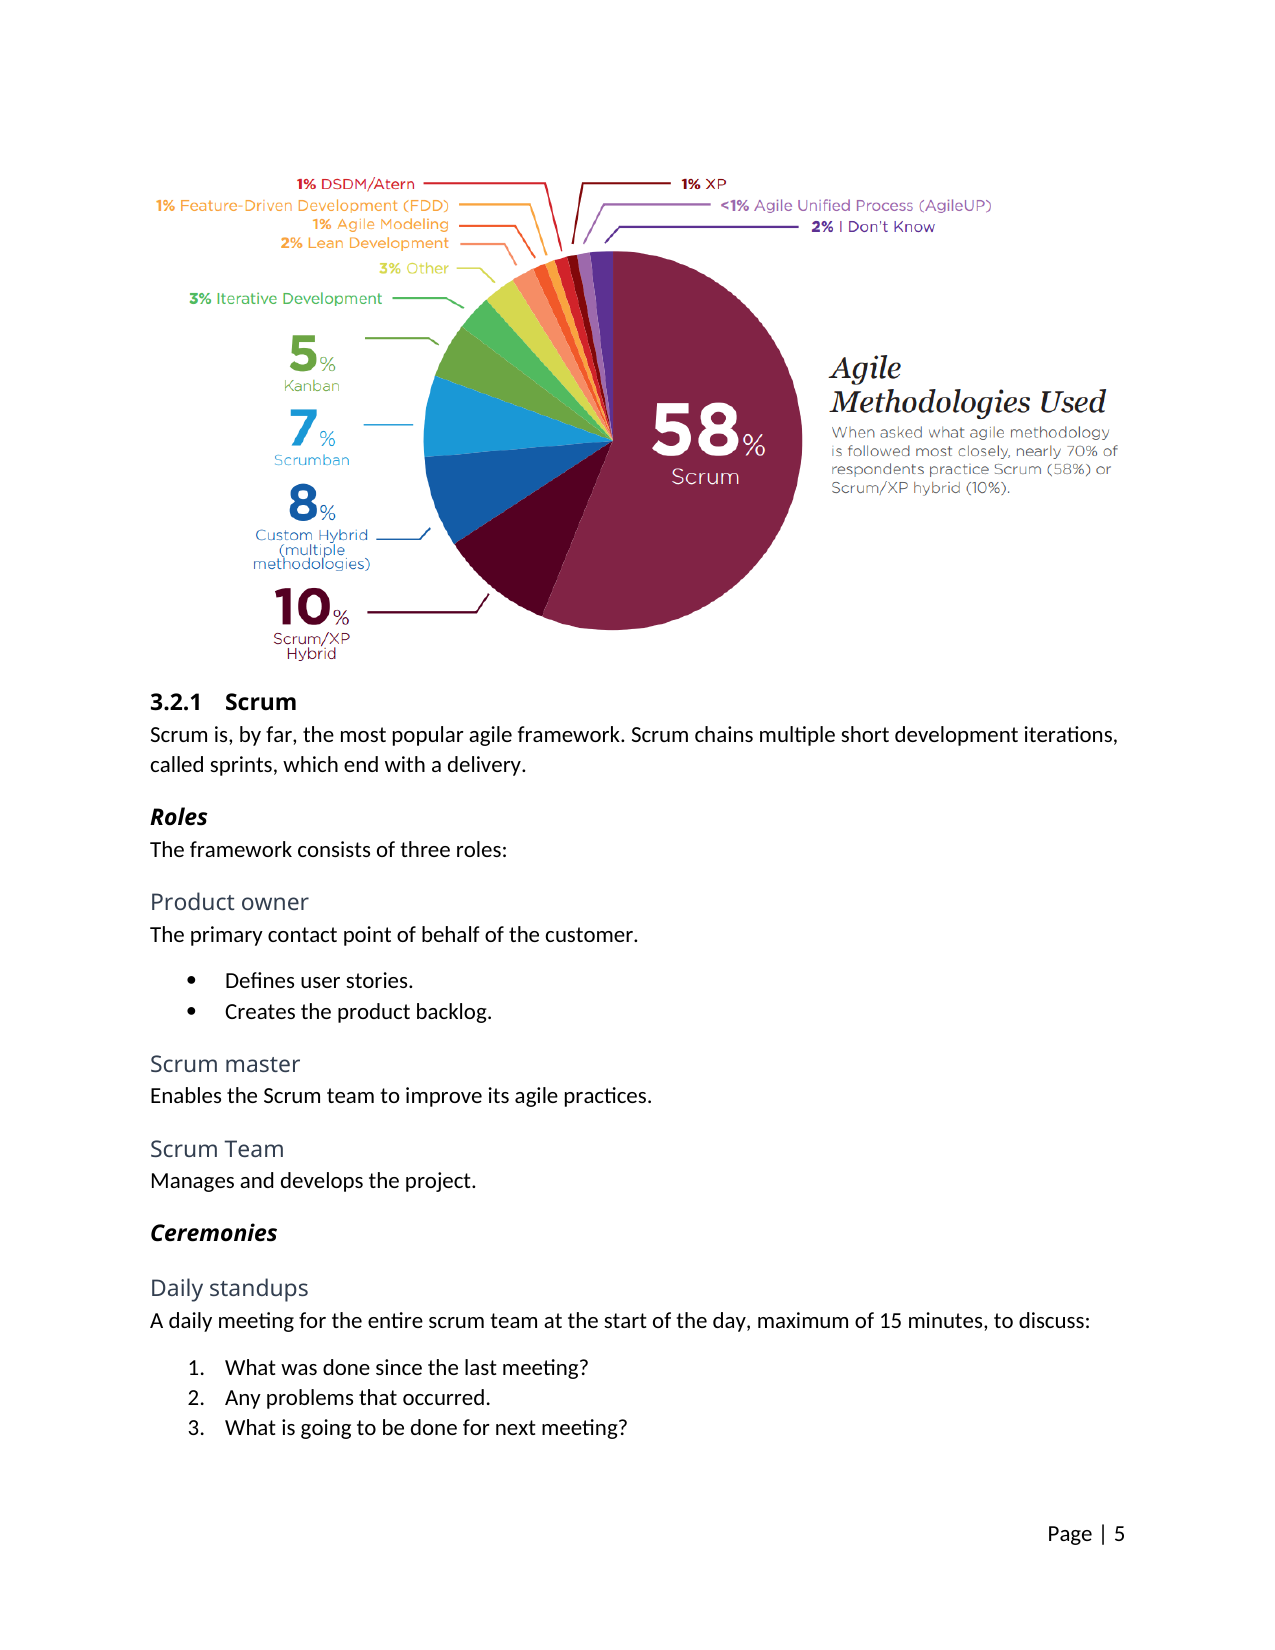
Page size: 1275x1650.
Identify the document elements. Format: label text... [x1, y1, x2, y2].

list Any problems that occurred. [187, 1383, 1125, 1411]
subtitle Scrum Team [150, 1133, 1125, 1164]
subtitle Ceremonies [150, 1217, 1125, 1249]
picture [150, 150, 1125, 664]
list Creates the product backlog. [187, 997, 1125, 1025]
subtitle Scrum master [150, 1048, 1125, 1079]
subtitle Daily standups [150, 1272, 1125, 1303]
subtitle Roles [150, 801, 1125, 832]
text The framework consists of three roles: [150, 835, 1125, 863]
list What is going to be done for next meeting? [187, 1413, 1125, 1441]
text A daily meeting for the entire scrum team at the start of the day, maximum of 15 minutes, to discuss: [150, 1306, 1125, 1334]
subtitle Scrum [150, 686, 1125, 717]
text Scrum is, by far, the most popular agile framework. Scrum chains multiple short development iterations, called sprints, which end with a delivery. [150, 720, 1125, 778]
list What was done since the last meeting? [187, 1353, 1125, 1381]
list Defines user stories. [187, 967, 1125, 994]
subtitle Product owner [150, 886, 1125, 917]
text Enables the Scrum team to improve its agile practices. [150, 1082, 1125, 1109]
text Manages and develops the project. [150, 1166, 1125, 1194]
text The primary contact point of behalf of the customer. [150, 920, 1125, 948]
